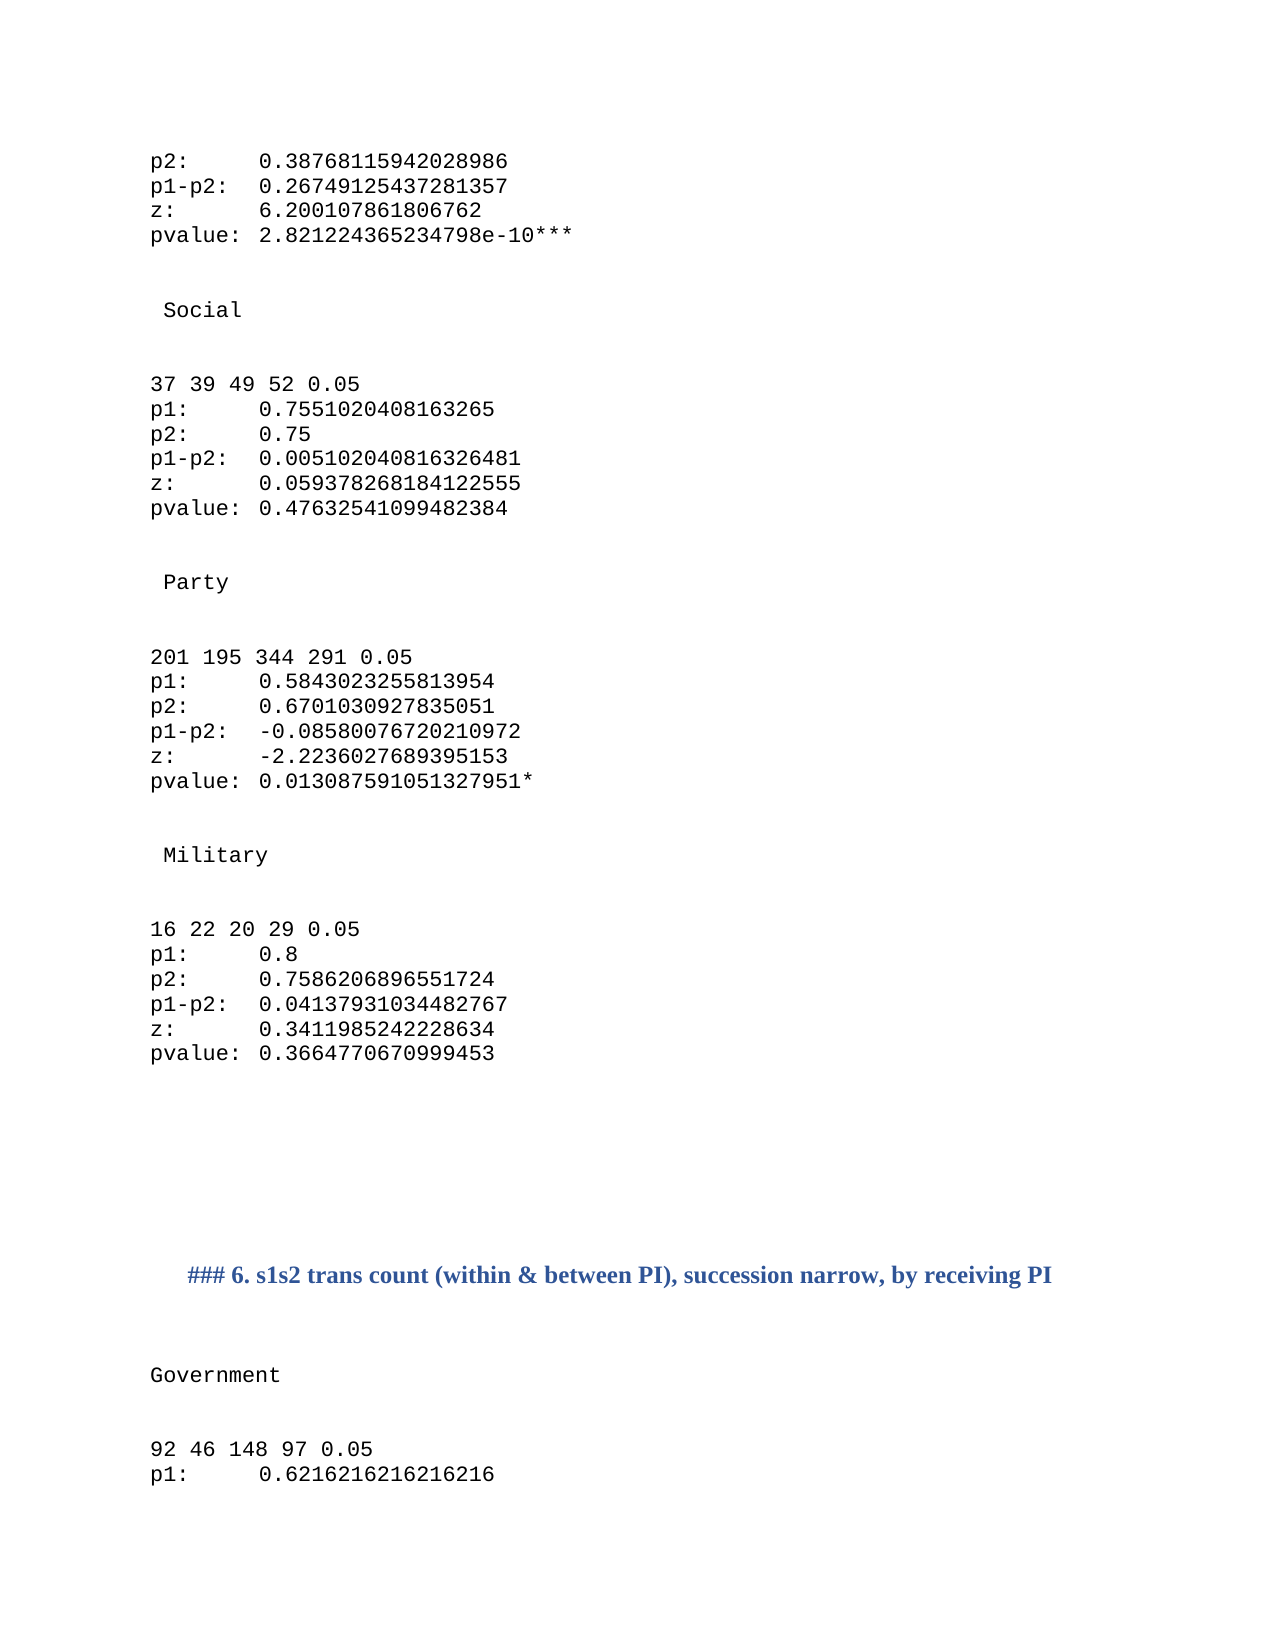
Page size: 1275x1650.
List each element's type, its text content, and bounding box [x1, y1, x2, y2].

text p2: 0.6701030927835051 [150, 695, 1125, 720]
text z: -2.2236027689395153 [150, 745, 1125, 770]
text p1: 0.6216216216216216 [150, 1463, 1125, 1488]
text pvalue: 0.013087591051327951* [150, 770, 1125, 794]
text p1: 0.7551020408163265 [150, 398, 1125, 423]
text p2: 0.38768115942028986 [150, 150, 1125, 175]
text Government [150, 1364, 1125, 1389]
text Military [150, 844, 1125, 869]
text 37 39 49 52 0.05 [150, 373, 1125, 398]
text p1: 0.5843023255813954 [150, 671, 1125, 695]
text Party [150, 571, 1125, 596]
text 92 46 148 97 0.05 [150, 1438, 1125, 1463]
text p1-p2: 0.005102040816326481 [150, 447, 1125, 472]
text 16 22 20 29 0.05 [150, 918, 1125, 943]
text pvalue: 0.47632541099482384 [150, 497, 1125, 522]
text Social [150, 299, 1125, 323]
text p2: 0.7586206896551724 [150, 968, 1125, 993]
text z: 6.200107861806762 [150, 199, 1125, 224]
subtitle ### 6. s1s2 trans count (within & between PI), succession narrow, by receiving PI [187, 1260, 1125, 1289]
text p1: 0.8 [150, 943, 1125, 968]
text pvalue: 2.821224365234798e-10*** [150, 224, 1125, 249]
text 201 195 344 291 0.05 [150, 646, 1125, 671]
text pvalue: 0.3664770670999453 [150, 1042, 1125, 1067]
text p2: 0.75 [150, 423, 1125, 447]
text p1-p2: -0.08580076720210972 [150, 720, 1125, 745]
text p1-p2: 0.04137931034482767 [150, 993, 1125, 1018]
text z: 0.059378268184122555 [150, 472, 1125, 497]
text p1-p2: 0.26749125437281357 [150, 175, 1125, 199]
text z: 0.3411985242228634 [150, 1018, 1125, 1042]
